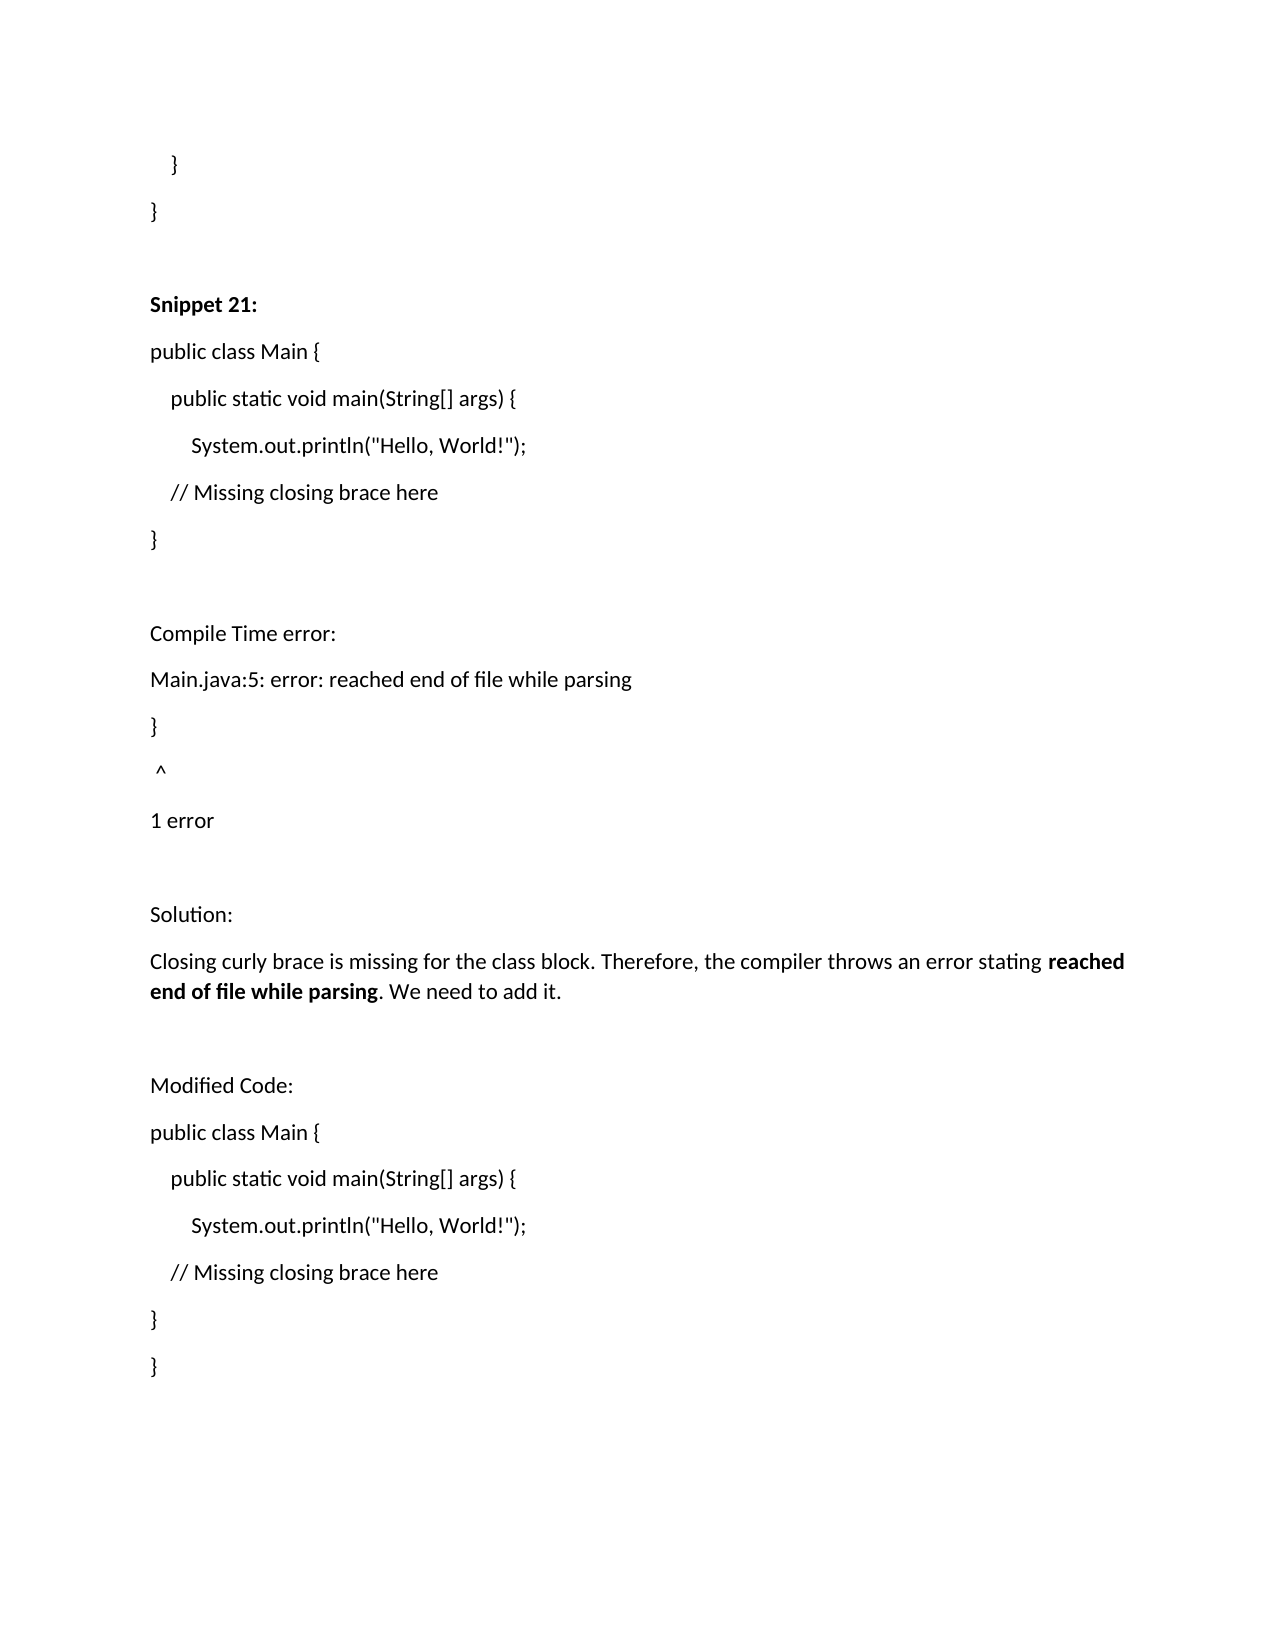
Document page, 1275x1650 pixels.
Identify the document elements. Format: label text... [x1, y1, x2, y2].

text Modified Code: [150, 1071, 1125, 1099]
text } [150, 712, 1125, 741]
text } [150, 525, 1125, 553]
text ^ [150, 759, 1125, 787]
text Compile Time error: [150, 619, 1125, 647]
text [150, 384, 1125, 412]
text } [150, 197, 1125, 225]
text } [150, 150, 1125, 178]
text System.out.println("Hello, World!"); [150, 431, 1125, 459]
text } [150, 1352, 1125, 1380]
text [150, 1164, 1125, 1193]
text } [150, 1305, 1125, 1333]
text // Missing closing brace here [150, 1258, 1125, 1286]
text Main.java:5: error: reached end of file while parsing [150, 666, 1125, 694]
text 1 error [150, 806, 1125, 834]
text System.out.println("Hello, World!"); [150, 1211, 1125, 1239]
text public class Main { [150, 337, 1125, 366]
text Closing curly brace is missing for the class block. Therefore, the compiler throws an error stating reached end of file while parsing. We need to add it. [150, 947, 1125, 1005]
text Snippet 21: [150, 291, 1125, 319]
text Solution: [150, 900, 1125, 928]
text // Missing closing brace here [150, 478, 1125, 506]
text public class Main { [150, 1118, 1125, 1146]
